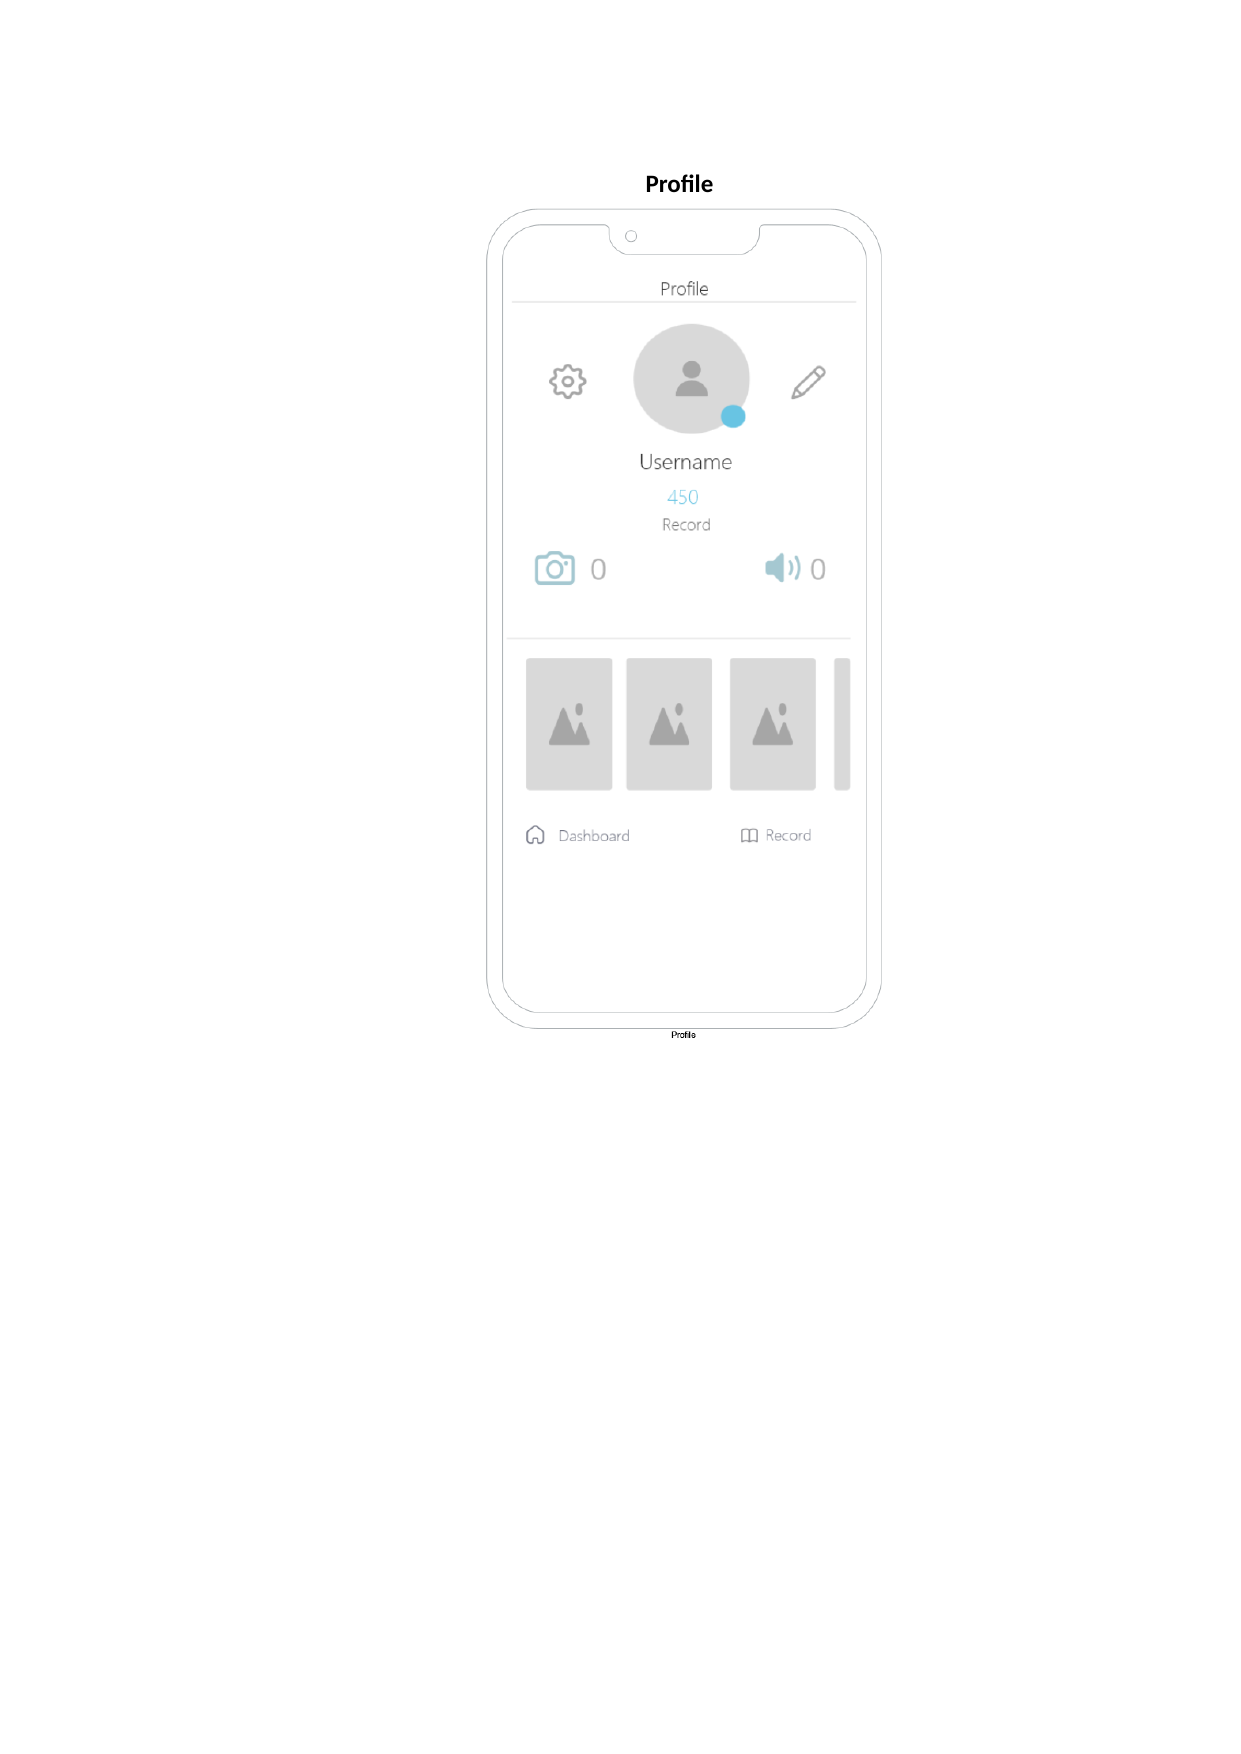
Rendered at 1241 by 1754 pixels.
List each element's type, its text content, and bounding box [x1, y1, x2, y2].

picture [235, 202, 1123, 1039]
text Profile [148, 164, 1211, 202]
